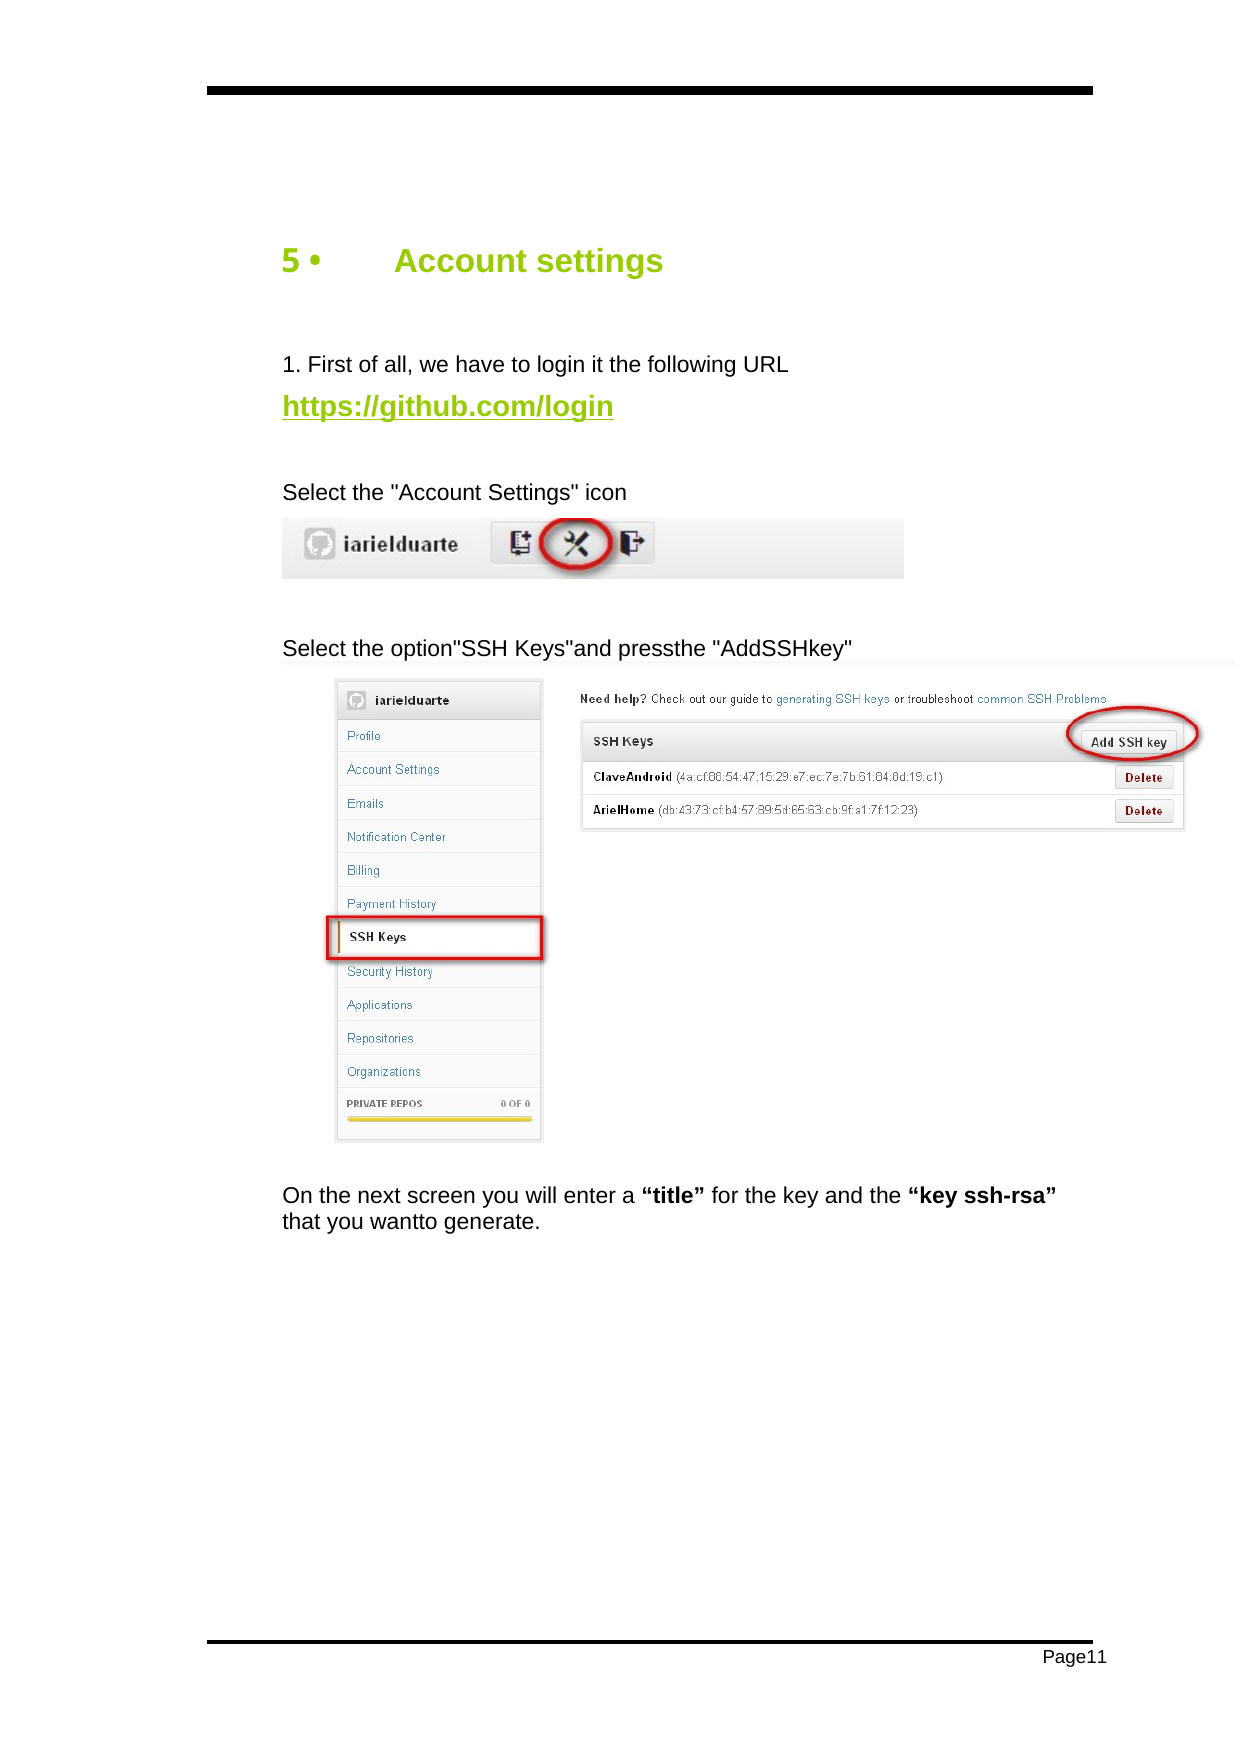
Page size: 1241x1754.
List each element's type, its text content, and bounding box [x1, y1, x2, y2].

picture [282, 518, 904, 579]
picture [282, 661, 1236, 1170]
text 1. First of all, we have to login it the following URL [282, 351, 1093, 377]
text Select the option"SSH Keys"and pressthe "AddSSHkey" [282, 635, 1093, 661]
text On the next screen you will enter a “title” for the key and the “key ssh-rsa” that you wantto generate. [282, 1182, 1093, 1234]
subtitle Account settings [281, 236, 1093, 282]
text Select the "Account Settings" icon [282, 479, 1093, 506]
text https://github.com/login [282, 389, 1093, 423]
